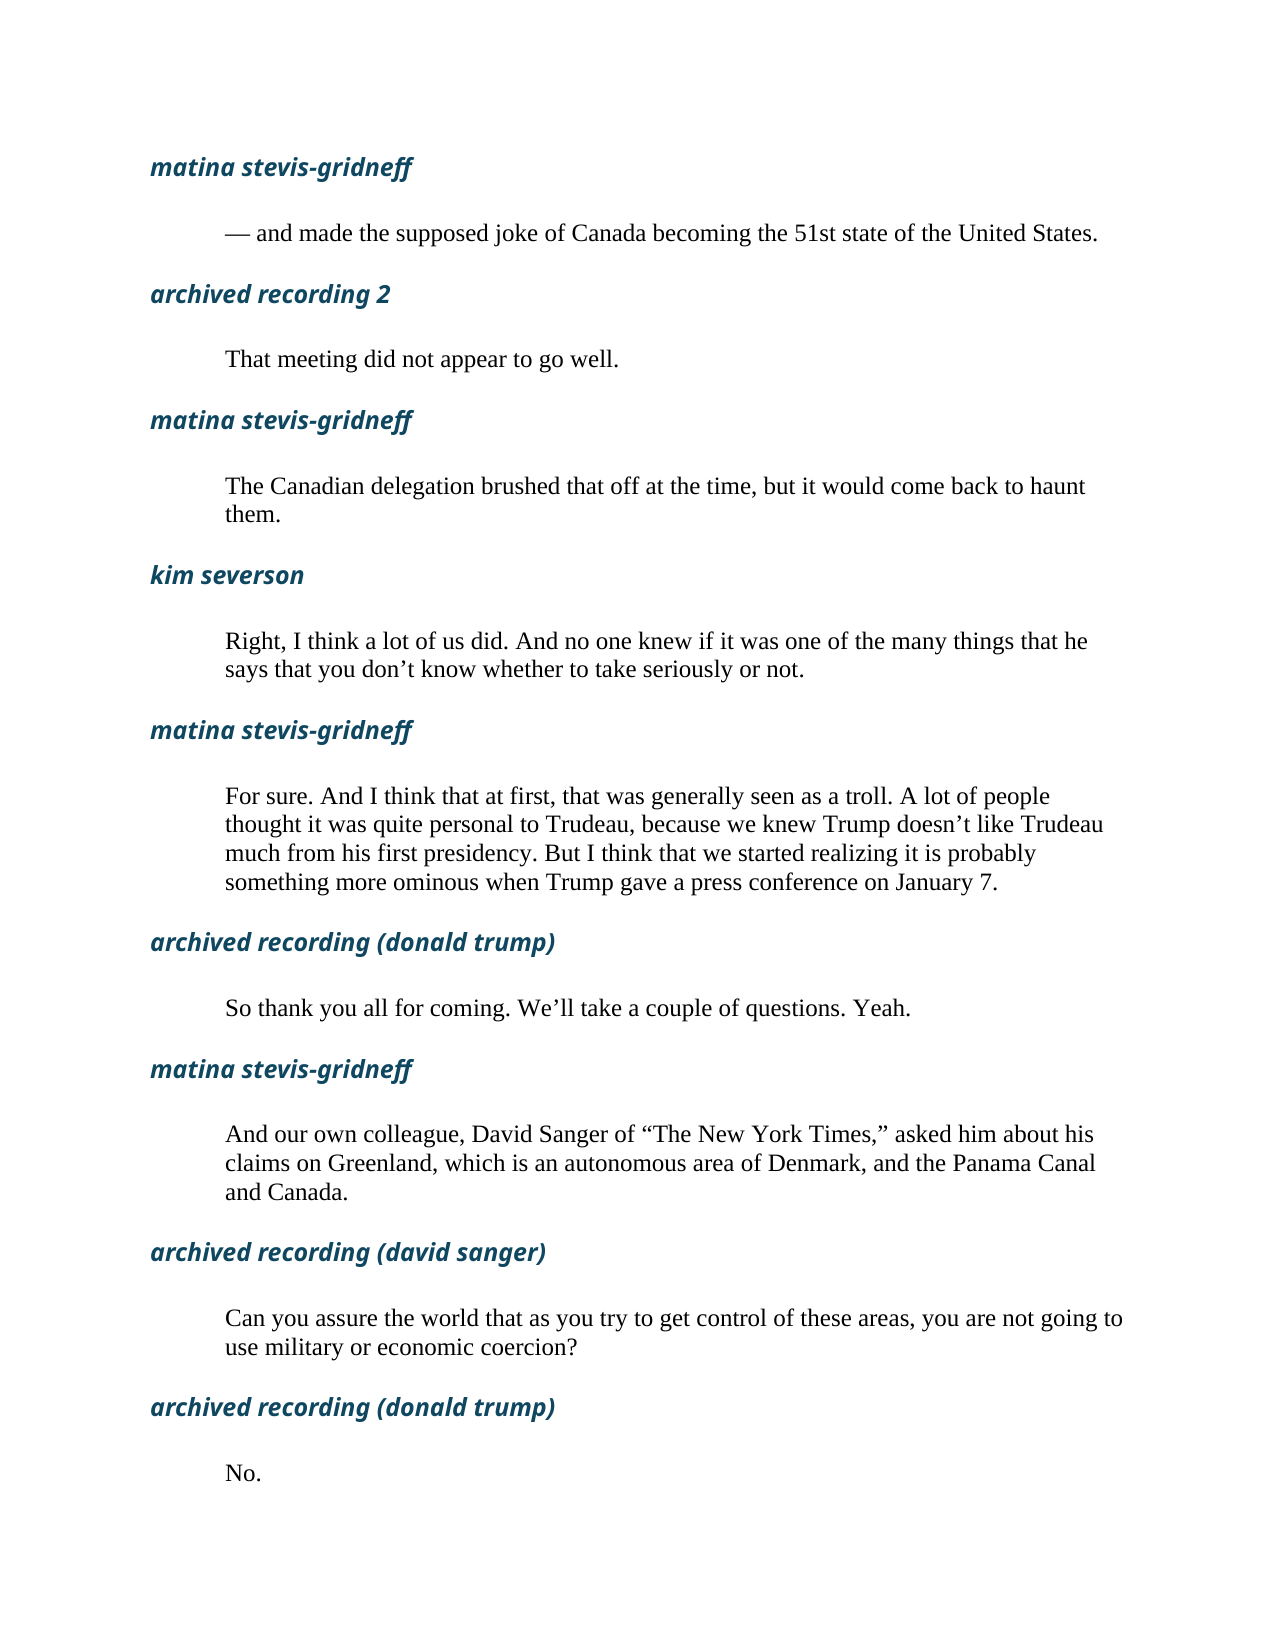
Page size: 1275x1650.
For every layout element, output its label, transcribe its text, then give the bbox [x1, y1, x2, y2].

text No. [225, 1458, 1125, 1487]
subtitle archived recording 2 [150, 276, 1125, 310]
subtitle kim severson [150, 557, 1125, 592]
subtitle matina stevis-gridneff [150, 1051, 1125, 1085]
subtitle archived recording (donald trump) [150, 925, 1125, 959]
subtitle matina stevis-gridneff [150, 712, 1125, 747]
text The Canadian delegation brushed that off at the time, but it would come back to haunt them. [225, 471, 1125, 528]
subtitle archived recording (david sanger) [150, 1235, 1125, 1269]
subtitle matina stevis-gridneff [150, 402, 1125, 437]
text Right, I think a lot of us did. And no one knew if it was one of the many things that he says that you don’t know whether to take seriously or not. [225, 626, 1125, 683]
text — and made the supposed joke of Canada becoming the 51st state of the United States. [225, 218, 1125, 247]
text Can you assure the world that as you try to get control of these areas, you are not going to use military or economic coercion? [225, 1303, 1125, 1361]
subtitle archived recording (donald trump) [150, 1390, 1125, 1424]
subtitle matina stevis-gridneff [150, 150, 1125, 184]
text That meeting did not appear to go well. [225, 344, 1125, 373]
text So thank you all for coming. We’ll take a couple of questions. Yeah. [225, 993, 1125, 1022]
text And our own colleague, David Sanger of “The New York Times,” asked him about his claims on Greenland, which is an autonomous area of Denmark, and the Panama Canal and Canada. [225, 1119, 1125, 1206]
text For sure. And I think that at first, that was generally seen as a troll. A lot of people thought it was quite personal to Trudeau, because we knew Trump doesn’t like Trudeau much from his first presidency. But I think that we started realizing it is probably something more ominous when Trump gave a press conference on January 7. [225, 781, 1125, 896]
